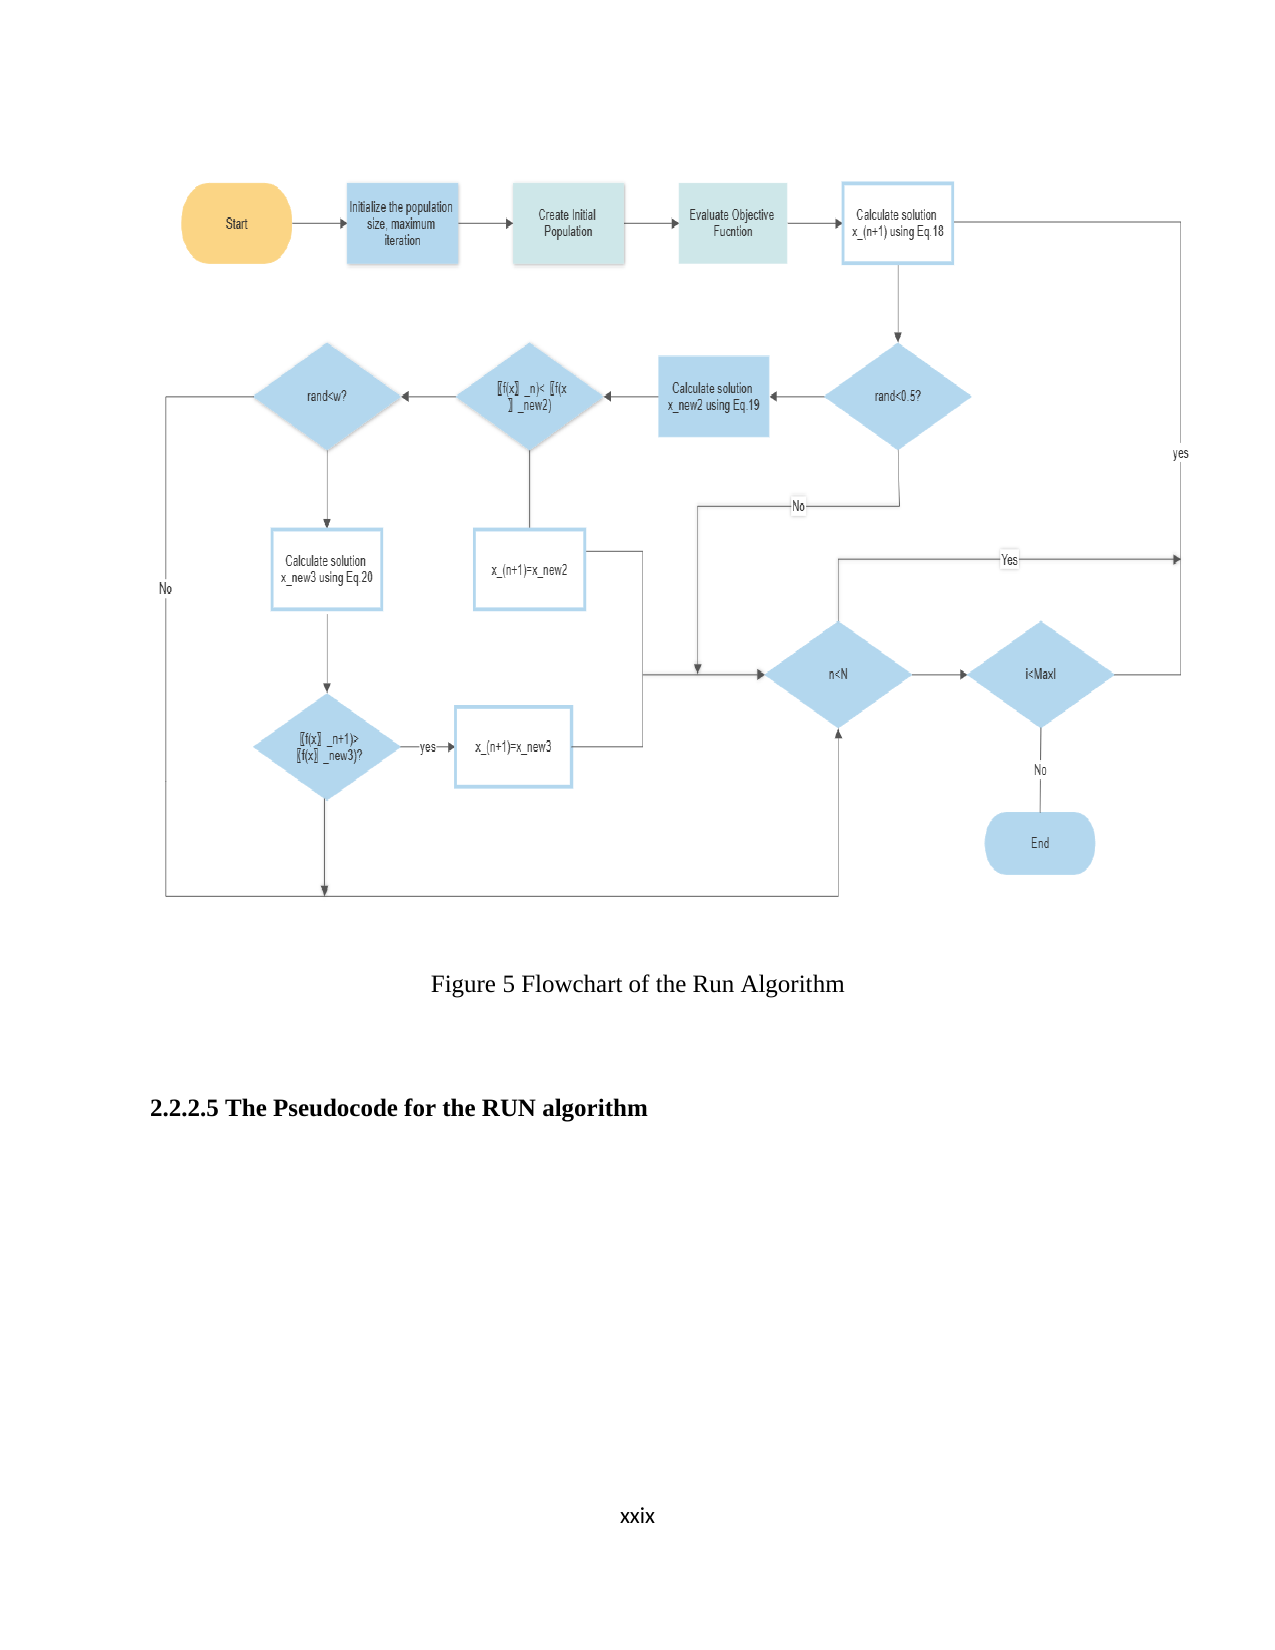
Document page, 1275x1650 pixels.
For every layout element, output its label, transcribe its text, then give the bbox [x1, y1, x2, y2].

picture [150, 150, 1213, 939]
subtitle 2.2.2.5 The Pseudocode for the RUN algorithm [150, 1093, 1125, 1122]
text Figure 5 Flowchart of the Run Algorithm [150, 969, 1125, 998]
